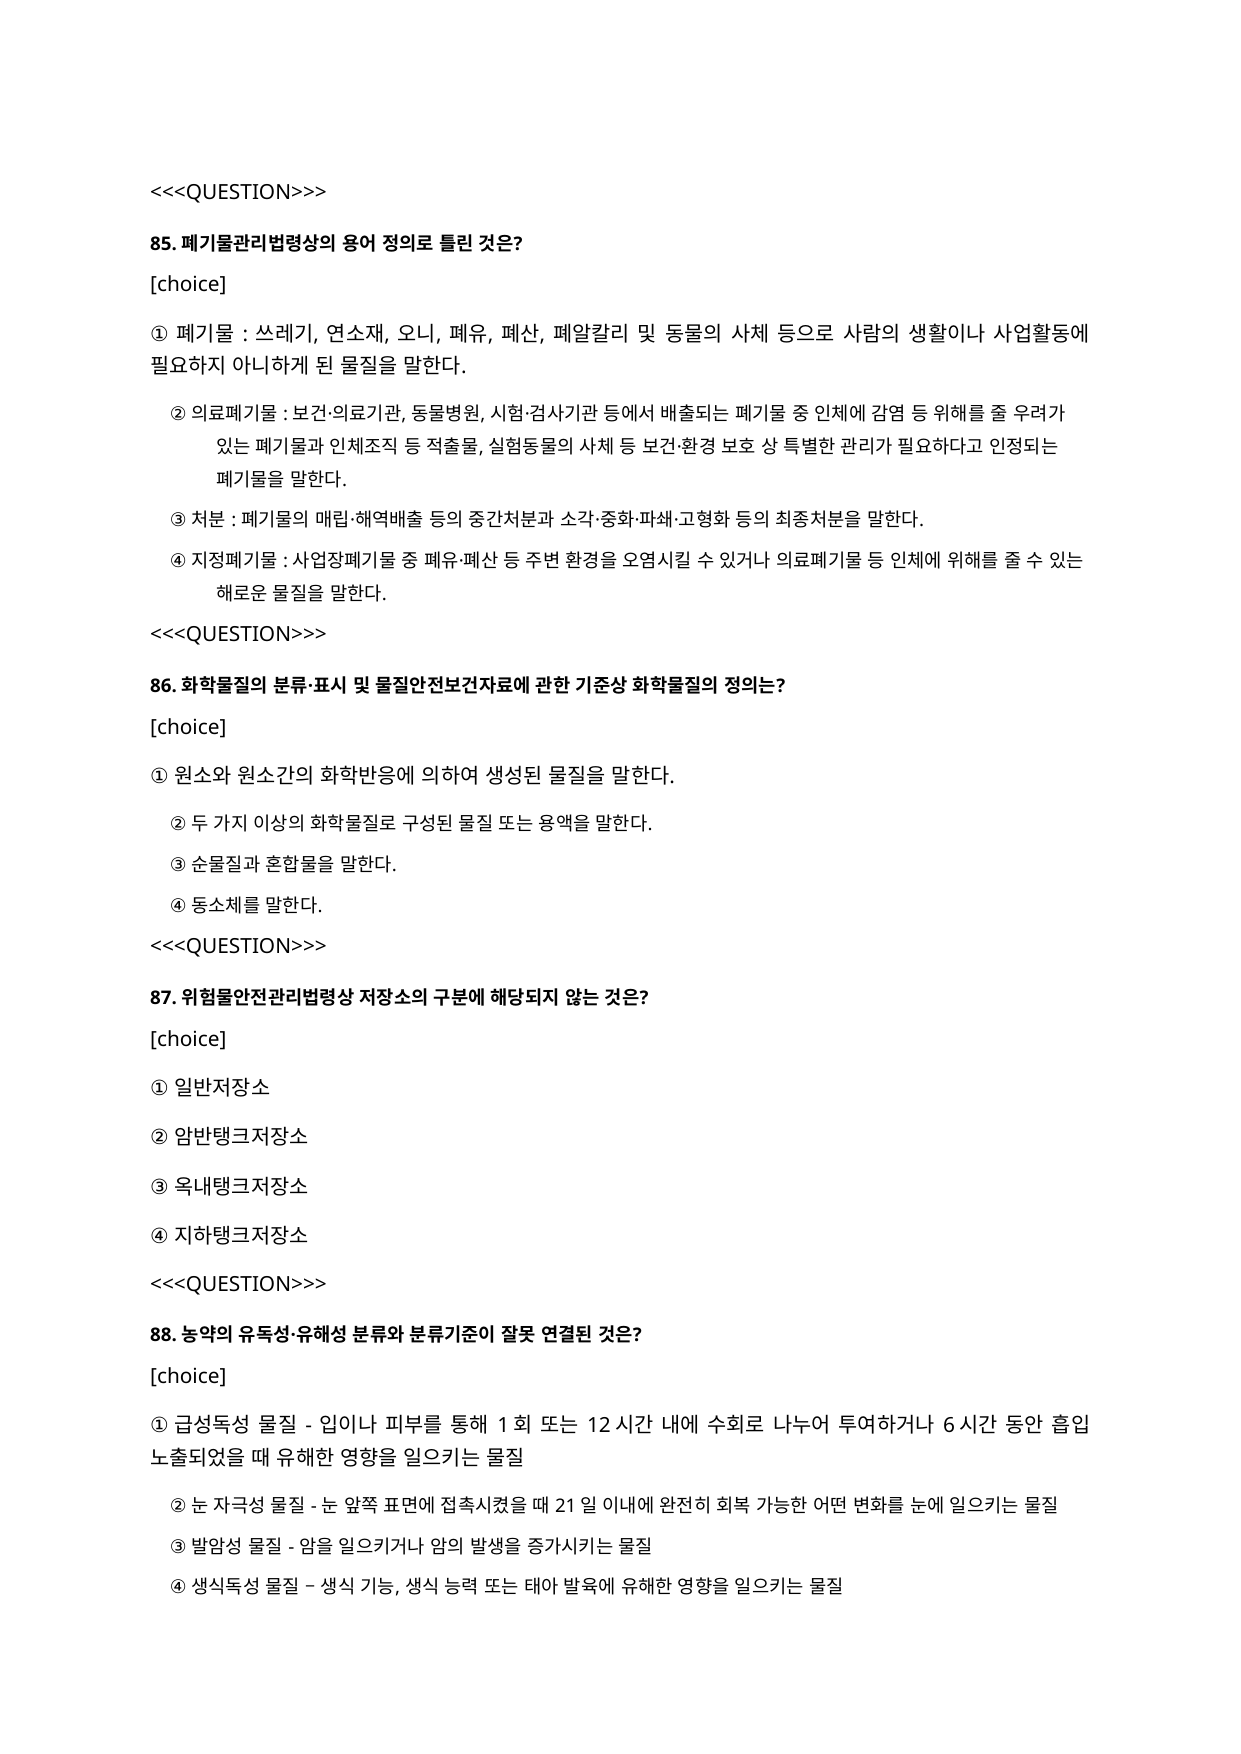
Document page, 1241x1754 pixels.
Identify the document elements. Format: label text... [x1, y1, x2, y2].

text ② 의료폐기물 : 보건·의료기관, 동물병원, 시험·검사기관 등에서 배출되는 폐기물 중 인체에 감염 등 위해를 줄 우려가 있는 폐기물과 인체조직 등 적출물, 실험동물의 사체 등 보건·환경 보호 상 특별한 관리가 필요하다고 인정되는 폐기물을 말한다. [150, 399, 1090, 491]
text ② 암반탱크저장소 [150, 1121, 1090, 1151]
text <<<QUESTION>>> [150, 177, 1090, 206]
text ③ 순물질과 혼합물을 말한다. [150, 849, 1090, 877]
text ③ 처분 : 폐기물의 매립·해역배출 등의 중간처분과 소각·중화·파쇄·고형화 등의 최종처분을 말한다. [150, 505, 1090, 532]
text ④ 동소체를 말한다. [150, 891, 1090, 918]
text ④ 지정폐기물 : 사업장폐기물 중 폐유·폐산 등 주변 환경을 오염시킬 수 있거나 의료폐기물 등 인체에 위해를 줄 수 있는 해로운 물질을 말한다. [150, 546, 1090, 606]
text ① 폐기물 : 쓰레기, 연소재, 오니, 폐유, 폐산, 폐알칼리 및 동물의 사체 등으로 사람의 생활이나 사업활동에 필요하지 아니하게 된 물질을 말한다. [150, 317, 1090, 380]
text 88. 농약의 유독성·유해성 분류와 분류기준이 잘못 연결된 것은? [150, 1320, 1090, 1347]
text ① 급성독성 물질 - 입이나 피부를 통해 1회 또는 12시간 내에 수회로 나누어 투여하거나 6시간 동안 흡입 노출되었을 때 유해한 영향을 일으키는 물질 [150, 1408, 1090, 1471]
text 87. 위험물안전관리법령상 저장소의 구분에 해당되지 않는 것은? [150, 983, 1090, 1010]
text [choice] [150, 269, 1090, 298]
text <<<QUESTION>>> [150, 931, 1090, 960]
text ④ 생식독성 물질 – 생식 기능, 생식 능력 또는 태아 발육에 유해한 영향을 일으키는 물질 [150, 1572, 1090, 1599]
text ① 일반저장소 [150, 1071, 1090, 1101]
text <<<QUESTION>>> [150, 619, 1090, 648]
text ② 두 가지 이상의 화학물질로 구성된 물질 또는 용액을 말한다. [150, 809, 1090, 836]
text [choice] [150, 712, 1090, 740]
text ② 눈 자극성 물질 - 눈 앞쪽 표면에 접촉시켰을 때 21일 이내에 완전히 회복 가능한 어떤 변화를 눈에 일으키는 물질 [150, 1490, 1090, 1517]
text ④ 지하탱크저장소 [150, 1219, 1090, 1249]
text ① 원소와 원소간의 화학반응에 의하여 생성된 물질을 말한다. [150, 759, 1090, 789]
text 86. 화학물질의 분류·표시 및 물질안전보건자료에 관한 기준상 화학물질의 정의는? [150, 671, 1090, 698]
text 85. 폐기물관리법령상의 용어 정의로 틀린 것은? [150, 229, 1090, 256]
text <<<QUESTION>>> [150, 1269, 1090, 1297]
text ③ 옥내탱크저장소 [150, 1170, 1090, 1200]
text [choice] [150, 1361, 1090, 1389]
text ③ 발암성 물질 - 암을 일으키거나 암의 발생을 증가시키는 물질 [150, 1531, 1090, 1558]
text [choice] [150, 1024, 1090, 1052]
